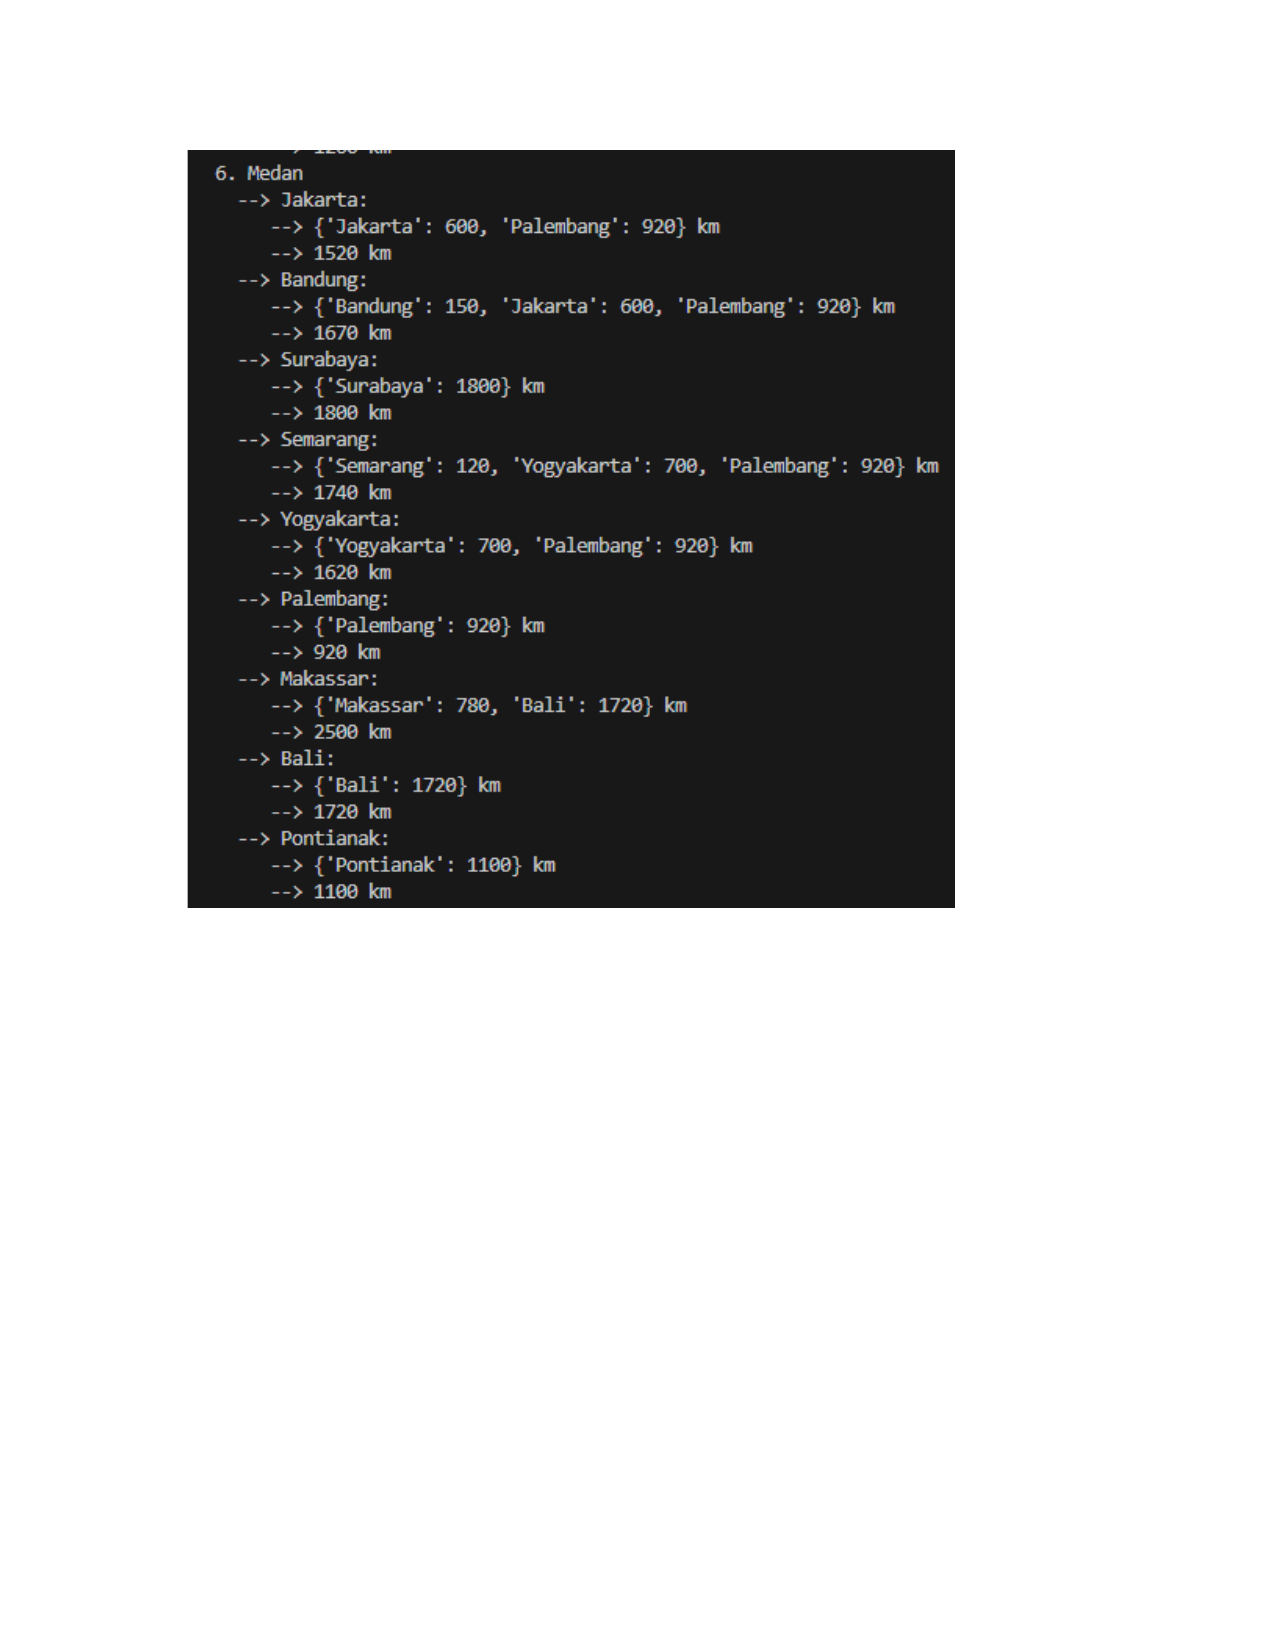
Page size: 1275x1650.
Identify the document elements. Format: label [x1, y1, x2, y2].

picture [187, 150, 955, 908]
